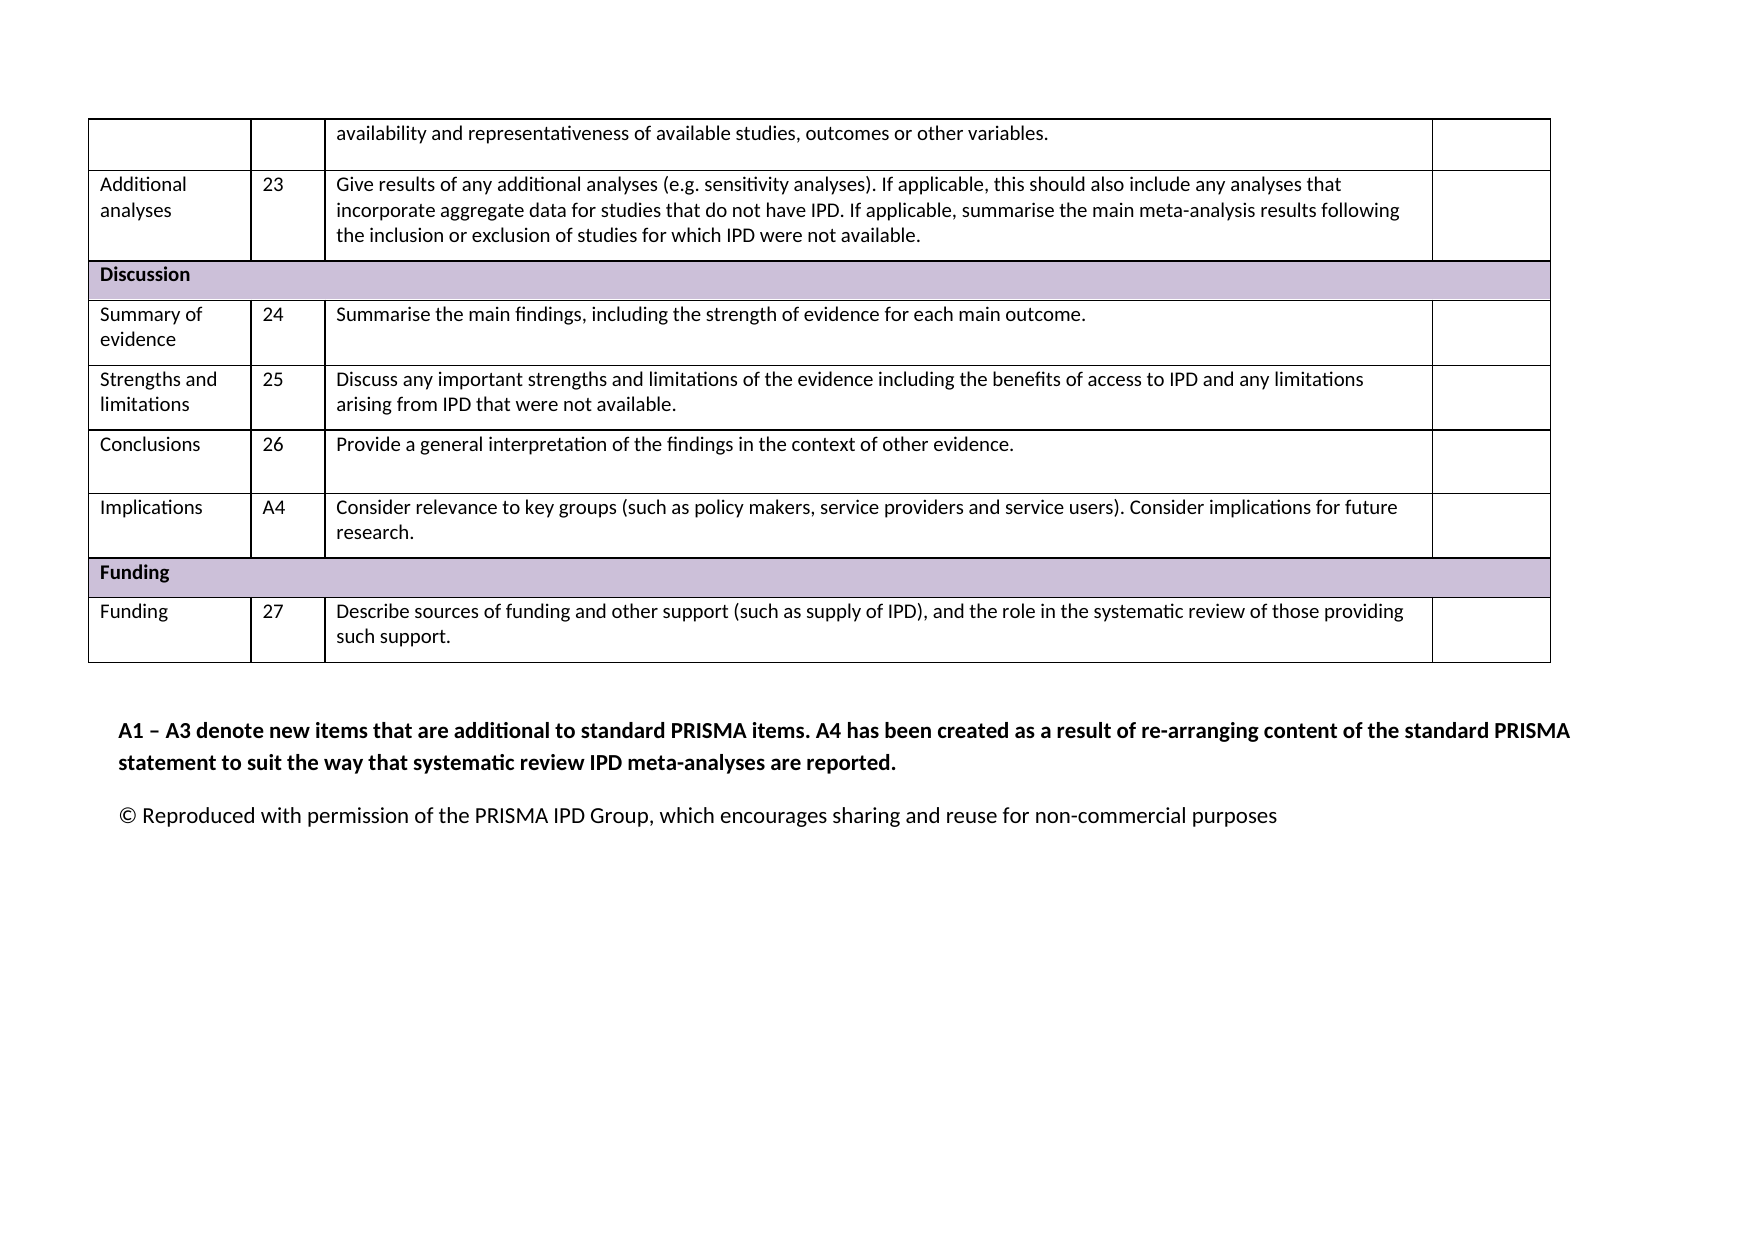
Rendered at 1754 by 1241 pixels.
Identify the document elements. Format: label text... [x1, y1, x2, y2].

table_cell [1433, 120, 1550, 170]
table_cell [1433, 171, 1550, 260]
table_cell [1433, 301, 1550, 364]
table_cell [89, 120, 250, 170]
table_cell A4 [252, 494, 324, 557]
text A1 – A3 denote new items that are additional to standard PRISMA items. A4 has been created as a result of re-arranging content of the standard PRISMA statement to suit the way that systematic review IPD meta-analyses are reported. [118, 716, 1636, 776]
table_cell Provide a general interpretation of the findings in the context of other evidence. [326, 431, 1432, 492]
table_cell Summarise the main findings, including the strength of evidence for each main outcome. [326, 301, 1432, 364]
table_cell [1433, 366, 1550, 429]
table_cell Summary of evidence [89, 301, 250, 364]
table_cell Implications [89, 494, 250, 557]
table_cell Funding [89, 559, 1550, 597]
table_cell [1433, 431, 1550, 492]
table_cell Conclusions [89, 431, 250, 492]
table_cell 22 [252, 120, 324, 170]
table_cell 25 [252, 366, 324, 429]
text © Reproduced with permission of the PRISMA IPD Group, which encourages sharing and reuse for non-commercial purposes [118, 801, 1636, 829]
table_cell 27 [252, 598, 324, 662]
table_cell Describe sources of funding and other support (such as supply of IPD), and the role in the systematic review of those providing such support. [326, 598, 1432, 662]
table_cell Discuss any important strengths and limitations of the evidence including the benefits of access to IPD and any limitations arising from IPD that were not available. [326, 366, 1432, 429]
table_cell Funding [89, 598, 250, 662]
table_cell Strengths and limitations [89, 366, 250, 429]
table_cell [326, 120, 1432, 170]
table_cell Discussion [89, 262, 1550, 299]
table_cell Additional analyses [89, 171, 250, 260]
table_cell [1433, 494, 1550, 557]
table_cell 24 [252, 301, 324, 364]
table_cell [1433, 598, 1550, 662]
table_cell Consider relevance to key groups (such as policy makers, service providers and service users). Consider implications for future research. [326, 494, 1432, 557]
table_cell Give results of any additional analyses (e.g. sensitivity analyses). If applicable, this should also include any analyses that incorporate aggregate data for studies that do not have IPD. If applicable, summarise the main meta-analysis results following the inclusion or exclusion of studies for which IPD were not available. [326, 171, 1432, 260]
table_cell 26 [252, 431, 324, 492]
table_cell 23 [252, 171, 324, 260]
